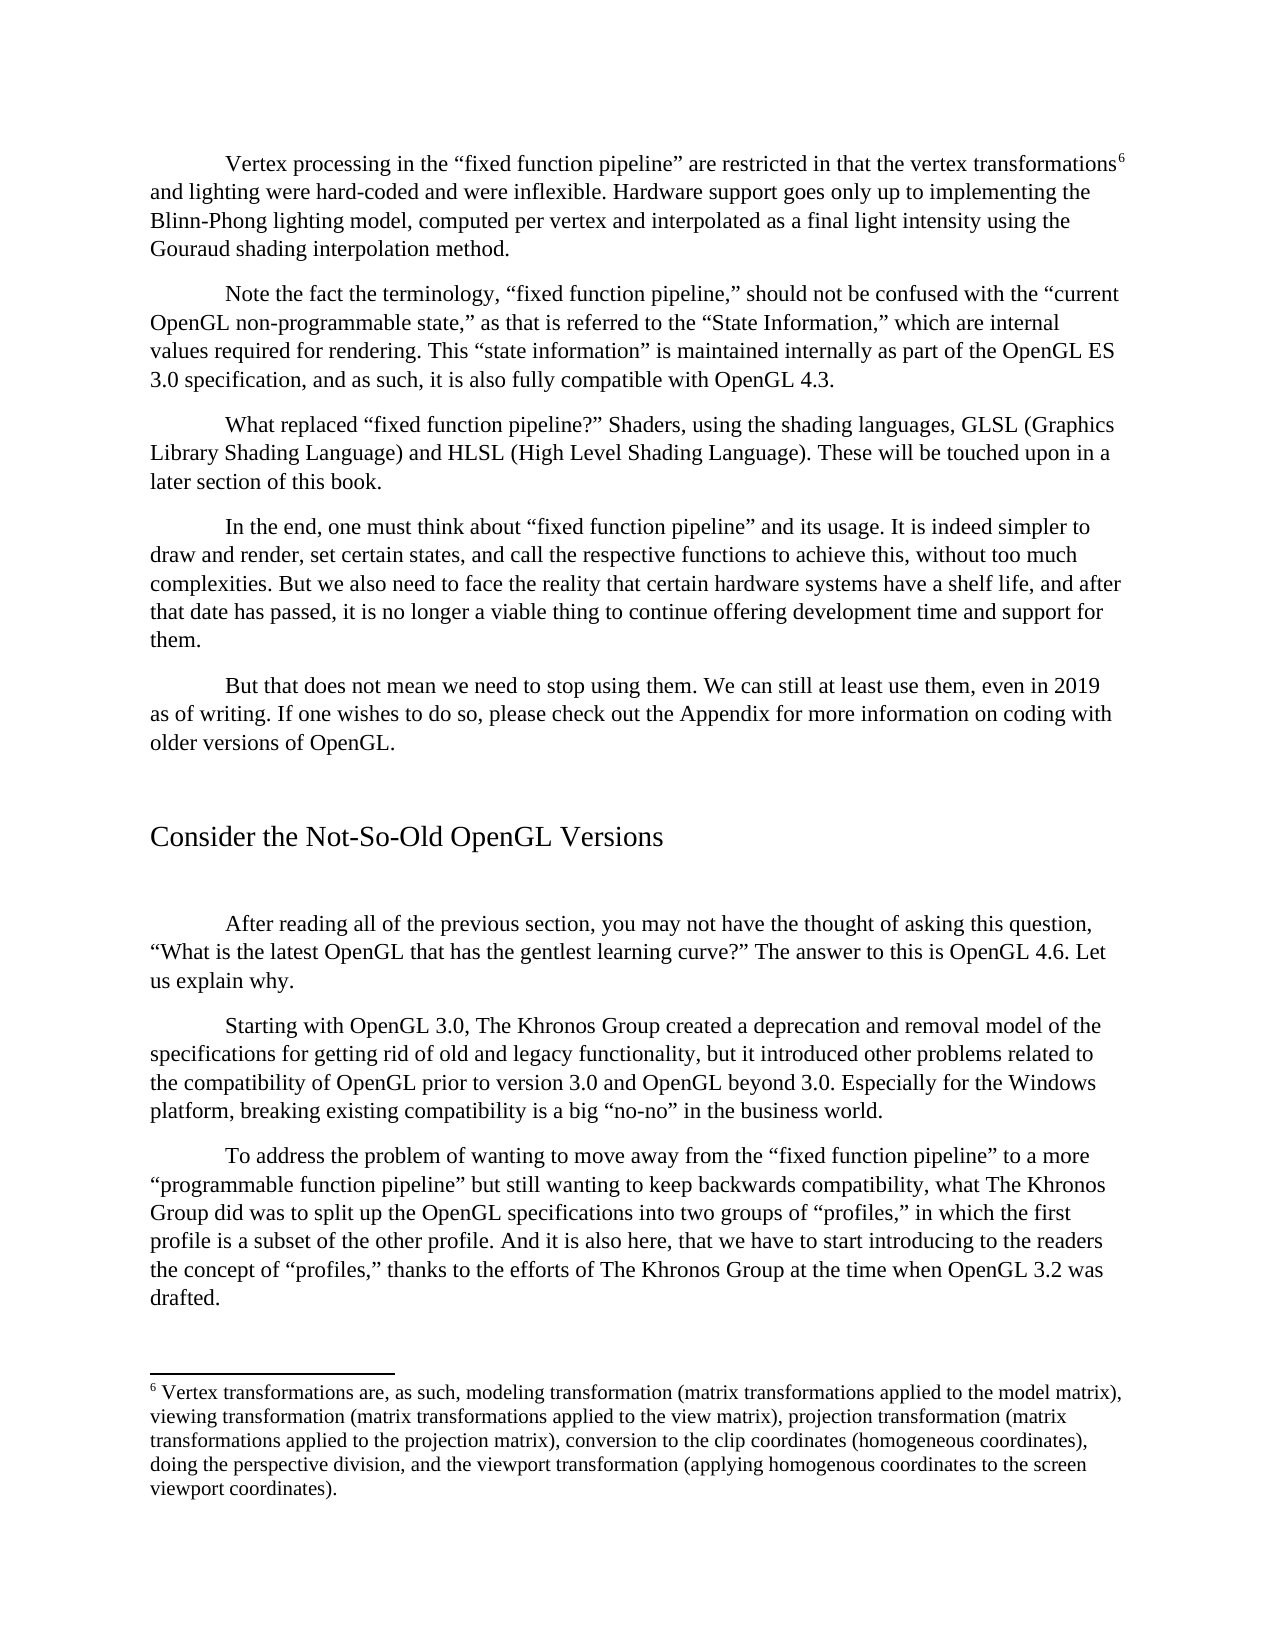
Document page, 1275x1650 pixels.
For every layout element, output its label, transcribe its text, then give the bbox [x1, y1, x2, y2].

text Vertex processing in the “fixed function pipeline” are restricted in that the vertex transformations and lighting were hard-coded and were inflexible. Hardware support goes only up to implementing the Blinn-Phong lighting model, computed per vertex and interpolated as a final light intensity using the Gouraud shading interpolation method. [150, 150, 1125, 262]
text After reading all of the previous section, you may not have the thought of asking this question, “What is the latest OpenGL that has the gentlest learning curve?” The answer to this is OpenGL 4.6. Let us explain why. [150, 910, 1125, 993]
text In the end, one must think about “fixed function pipeline” and its usage. It is indeed simpler to draw and render, set certain states, and call the respective functions to achieve this, without too much complexities. But we also need to face the reality that certain hardware systems have a shelf life, and after that date has passed, it is no longer a viable thing to continue offering development time and support for them. [150, 513, 1125, 653]
text But that does not mean we need to stop using them. We can still at least use them, even in 2019 as of writing. If one wishes to do so, please check out the Appendix for more information on coding with older versions of OpenGL. [150, 672, 1125, 755]
text Starting with OpenGL 3.0, The Khronos Group created a deprecation and removal model of the specifications for getting rid of old and legacy functionality, but it introduced other problems related to the compatibility of OpenGL prior to version 3.0 and OpenGL beyond 3.0. Especially for the Windows platform, breaking existing compatibility is a big “no-no” in the business world. [150, 1012, 1125, 1123]
subtitle Consider the Not-So-Old OpenGL Versions [150, 819, 1125, 852]
text To address the problem of wanting to move away from the “fixed function pipeline” to a more “programmable function pipeline” but still wanting to keep backwards compatibility, what The Khronos Group did was to split up the OpenGL specifications into two groups of “profiles,” in which the first profile is a subset of the other profile. And it is also here, that we have to start introducing to the readers the concept of “profiles,” thanks to the efforts of The Khronos Group at the time when OpenGL 3.2 was drafted. [150, 1142, 1125, 1311]
